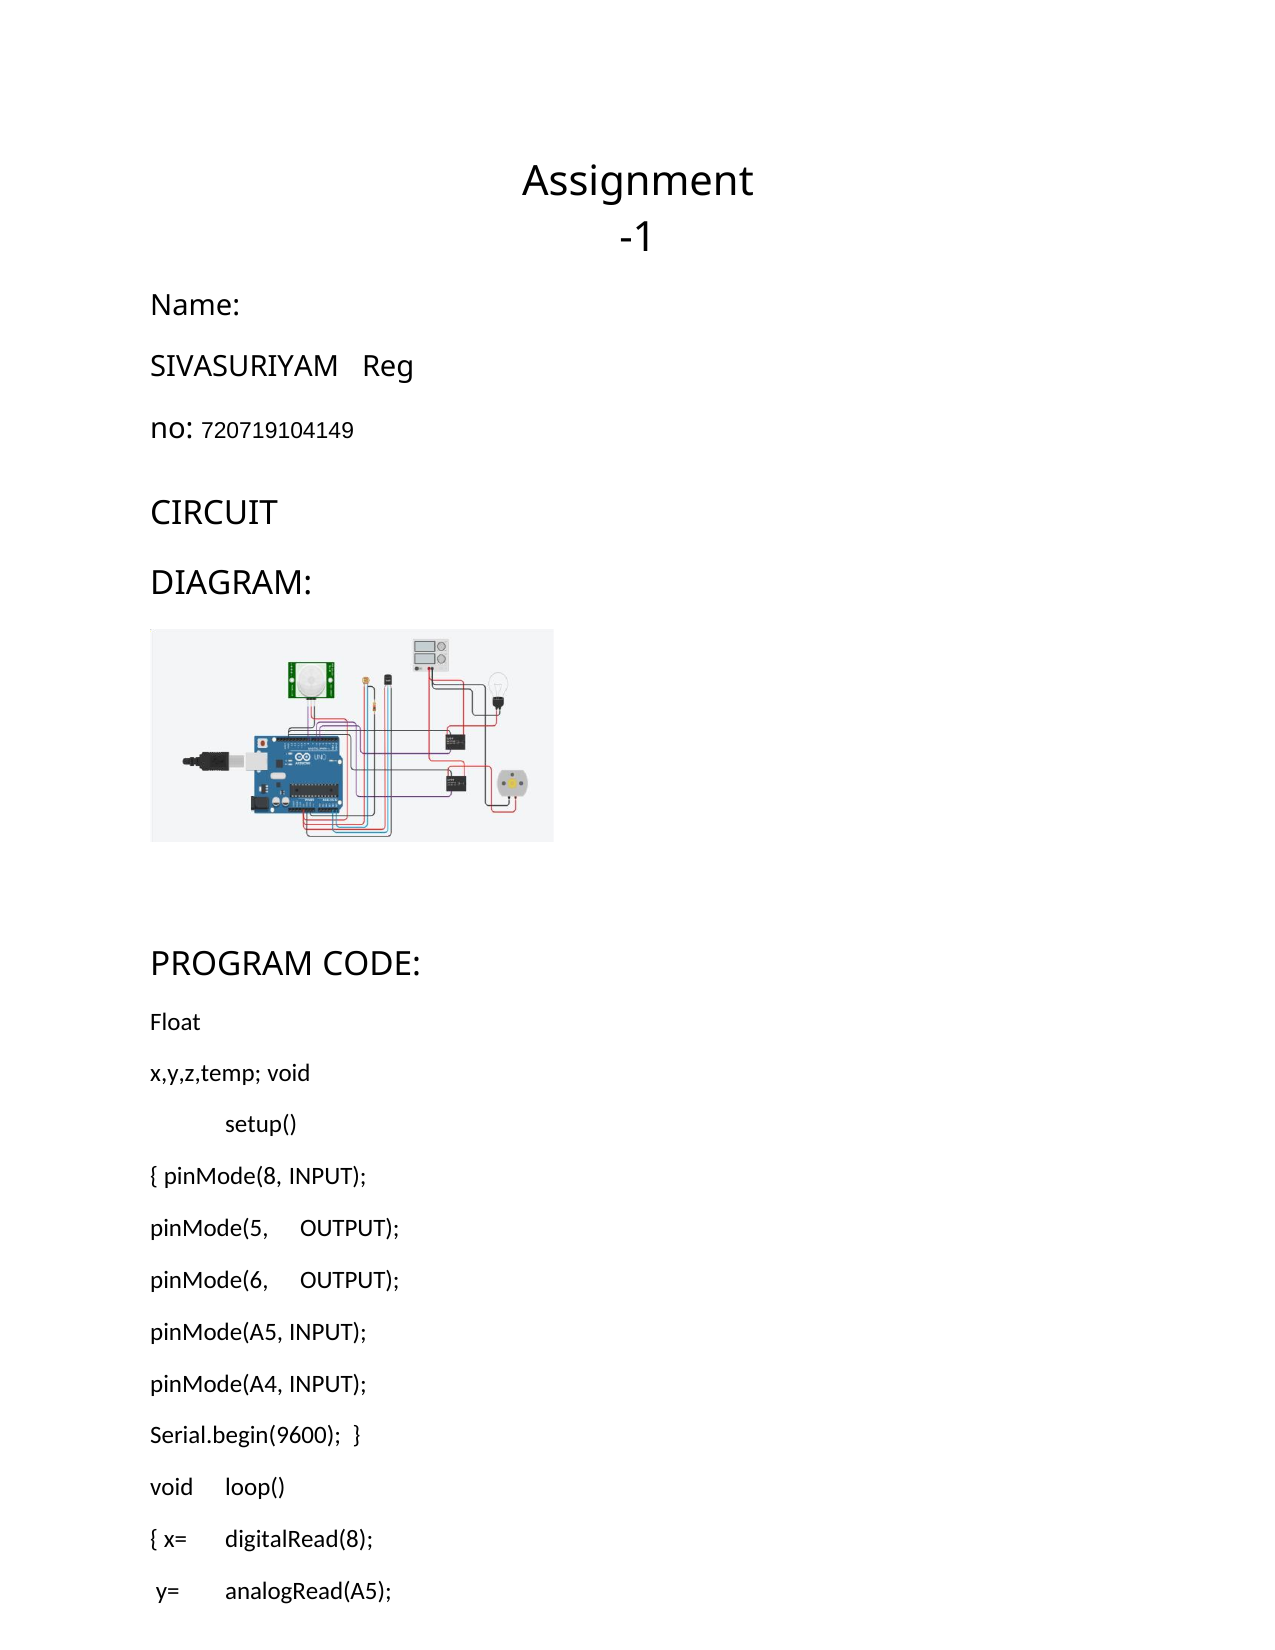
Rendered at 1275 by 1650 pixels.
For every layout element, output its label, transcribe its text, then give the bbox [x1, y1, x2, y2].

text PROGRAM CODE: [150, 940, 1096, 985]
title Assignment-1 [521, 150, 754, 264]
text Name: SIVASURIYAM Reg no: 720719104149 [150, 284, 416, 447]
picture [150, 629, 554, 842]
text { pinMode(8, INPUT); pinMode(5, OUTPUT); pinMode(6, OUTPUT); pinMode(A5, INPUT); pinMode(A4, INPUT); Serial.begin(9600); } void loop() [150, 1160, 400, 1502]
text CIRCUIT DIAGRAM: [150, 488, 416, 604]
text Float x,y,z,temp; void setup() [150, 1006, 317, 1139]
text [150, 1523, 393, 1606]
